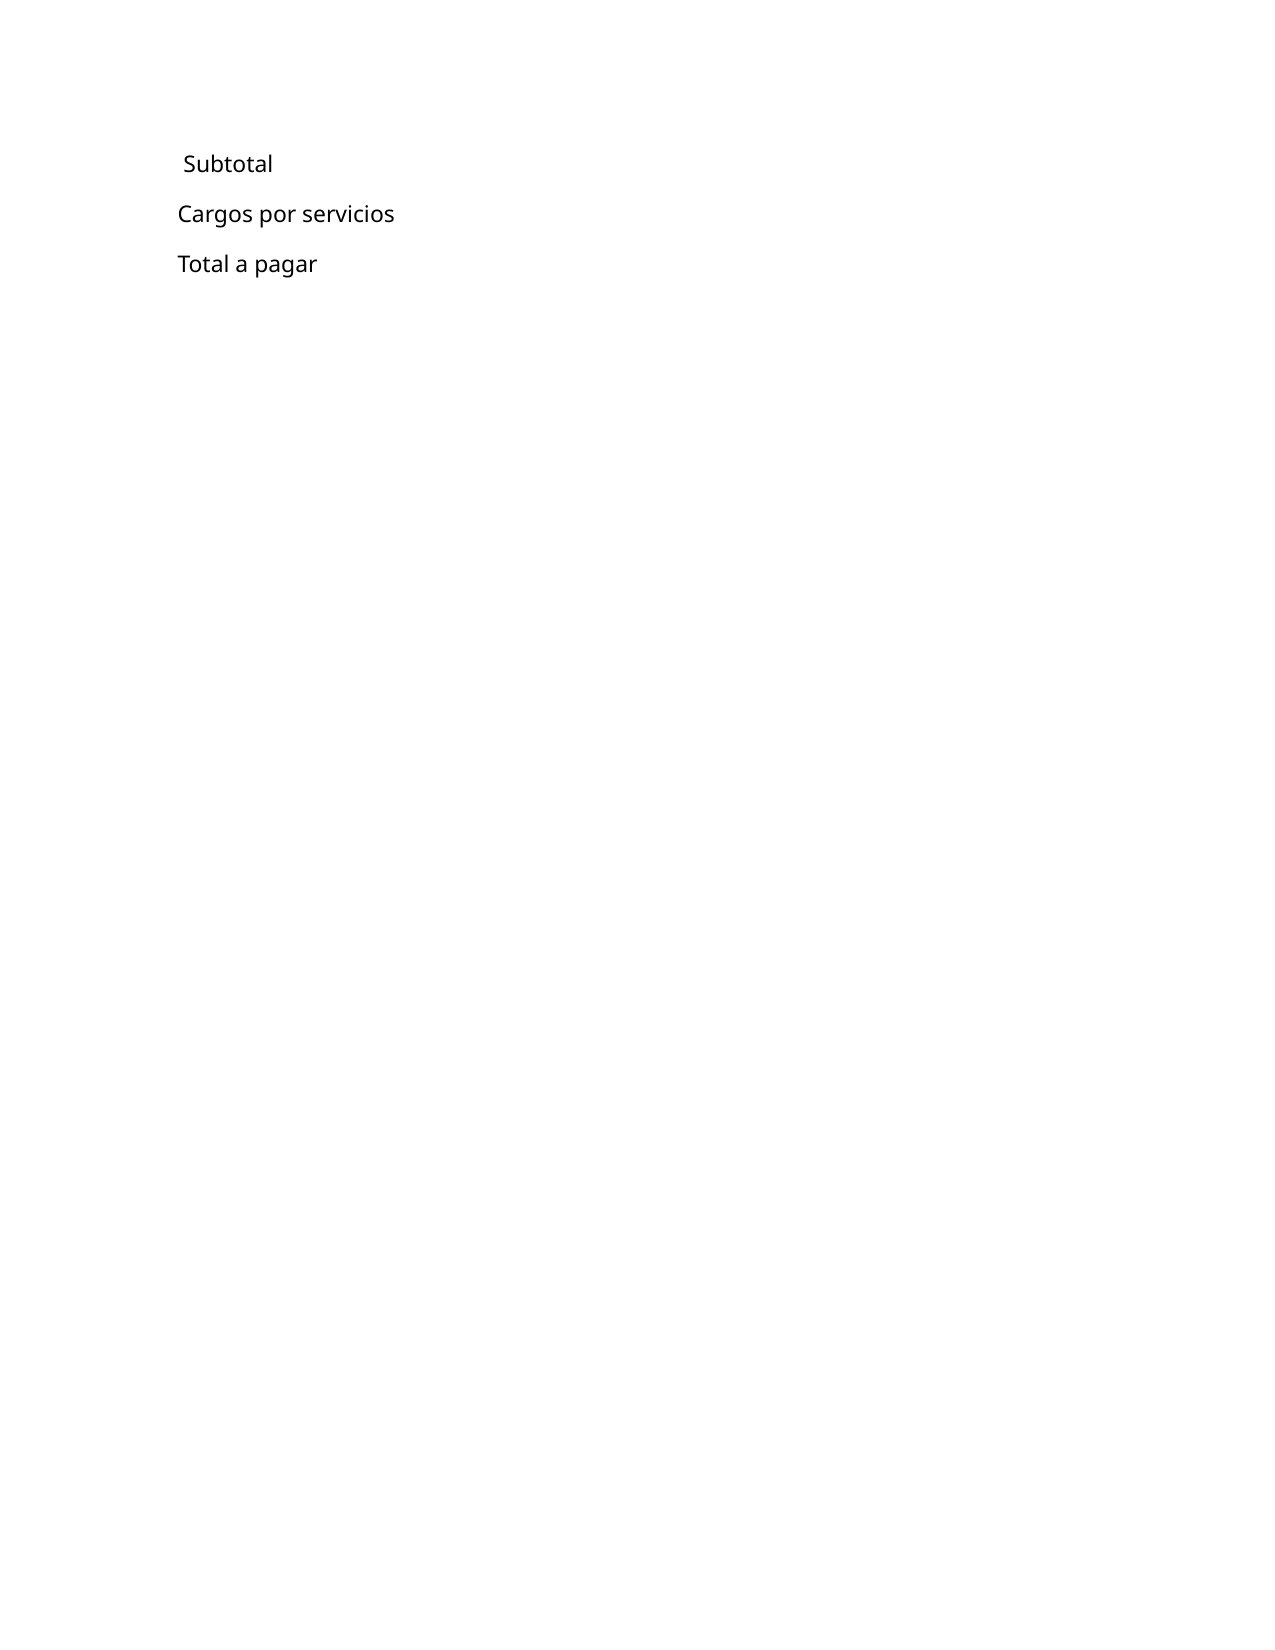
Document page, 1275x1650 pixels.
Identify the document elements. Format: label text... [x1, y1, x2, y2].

text Subtotal [177, 148, 1098, 179]
text Cargos por servicios [177, 198, 1098, 229]
text Total a pagar [177, 248, 1098, 280]
